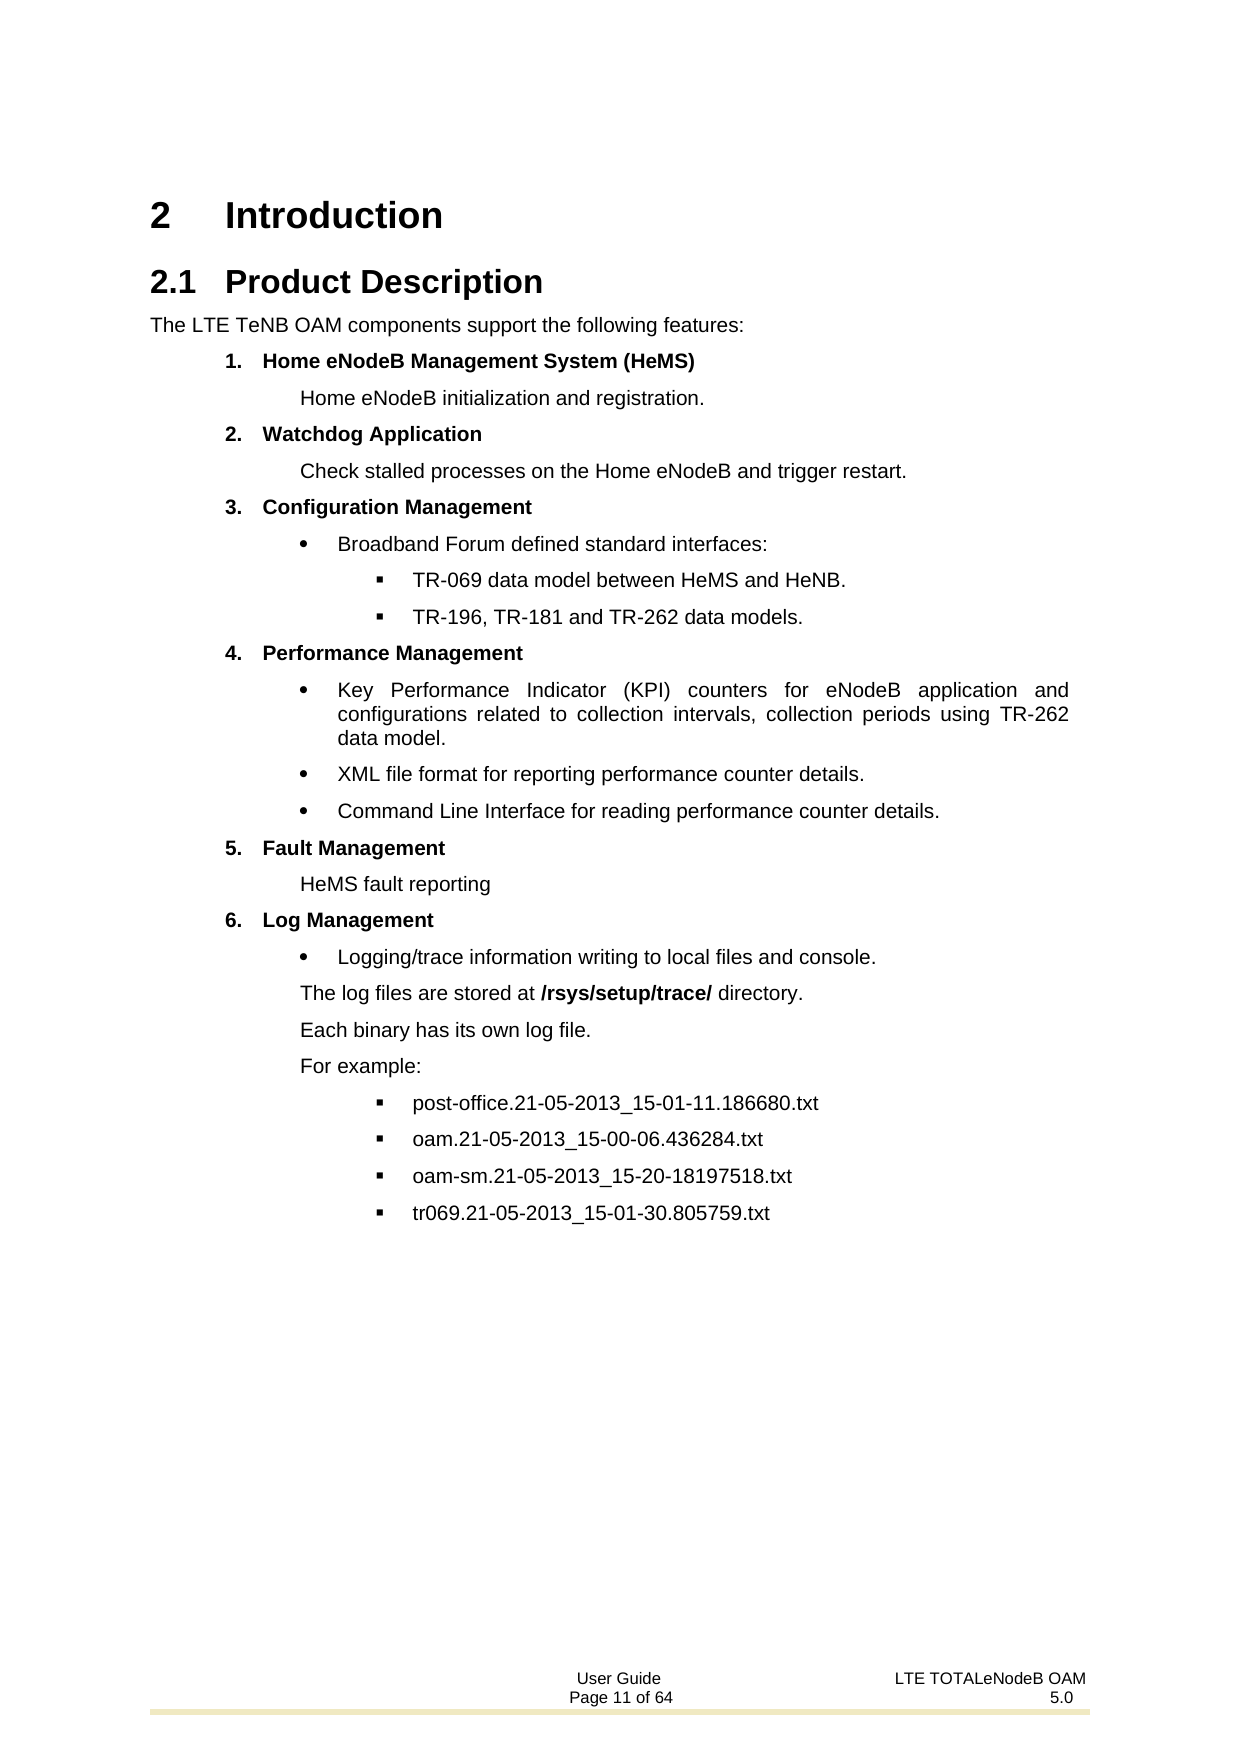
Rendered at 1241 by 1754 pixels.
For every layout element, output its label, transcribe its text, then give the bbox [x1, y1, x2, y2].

list Home eNodeB Management System (HeMS) [225, 349, 1090, 373]
list Key Performance Indicator (KPI) counters for eNodeB application and configurations related to collection intervals, collection periods using TR-262 data model. [300, 678, 1070, 750]
list tr069.21-05-2013_15-01-30.805759.txt [375, 1200, 1090, 1224]
list TR-069 data model between HeMS and HeNB. [375, 568, 1070, 592]
list post-office.21-05-2013_15-01-11.186680.txt [375, 1091, 1090, 1115]
subtitle Introduction [150, 194, 1090, 237]
list Logging/trace information writing to local files and console. [300, 945, 1070, 969]
list XML file format for reporting performance counter details. [300, 762, 1070, 786]
list Broadband Forum defined standard interfaces: [300, 532, 1070, 556]
list Fault Management [225, 835, 1071, 859]
list Configuration Management [225, 495, 1071, 519]
subtitle Product Description [150, 262, 1090, 300]
list Check stalled processes on the Home eNodeB and trigger restart. [300, 459, 1070, 483]
list oam-sm.21-05-2013_15-20-18197518.txt [375, 1164, 1090, 1188]
list HeMS fault reporting [300, 872, 1070, 896]
list TR-196, TR-181 and TR-262 data models. [375, 605, 1070, 629]
text For example: [300, 1054, 1090, 1078]
list Performance Management [225, 641, 1071, 665]
text The LTE TeNB OAM components support the following features: [150, 313, 1090, 337]
list oam.21-05-2013_15-00-06.436284.txt [375, 1127, 1090, 1151]
text The log files are stored at /rsys/setup/trace/ directory. [300, 981, 1090, 1005]
list Home eNodeB initialization and registration. [300, 386, 1090, 410]
list Command Line Interface for reading performance counter details. [300, 799, 1070, 823]
list Log Management [225, 908, 1071, 932]
text Each binary has its own log file. [300, 1018, 1090, 1042]
list Watchdog Application [225, 422, 1071, 446]
